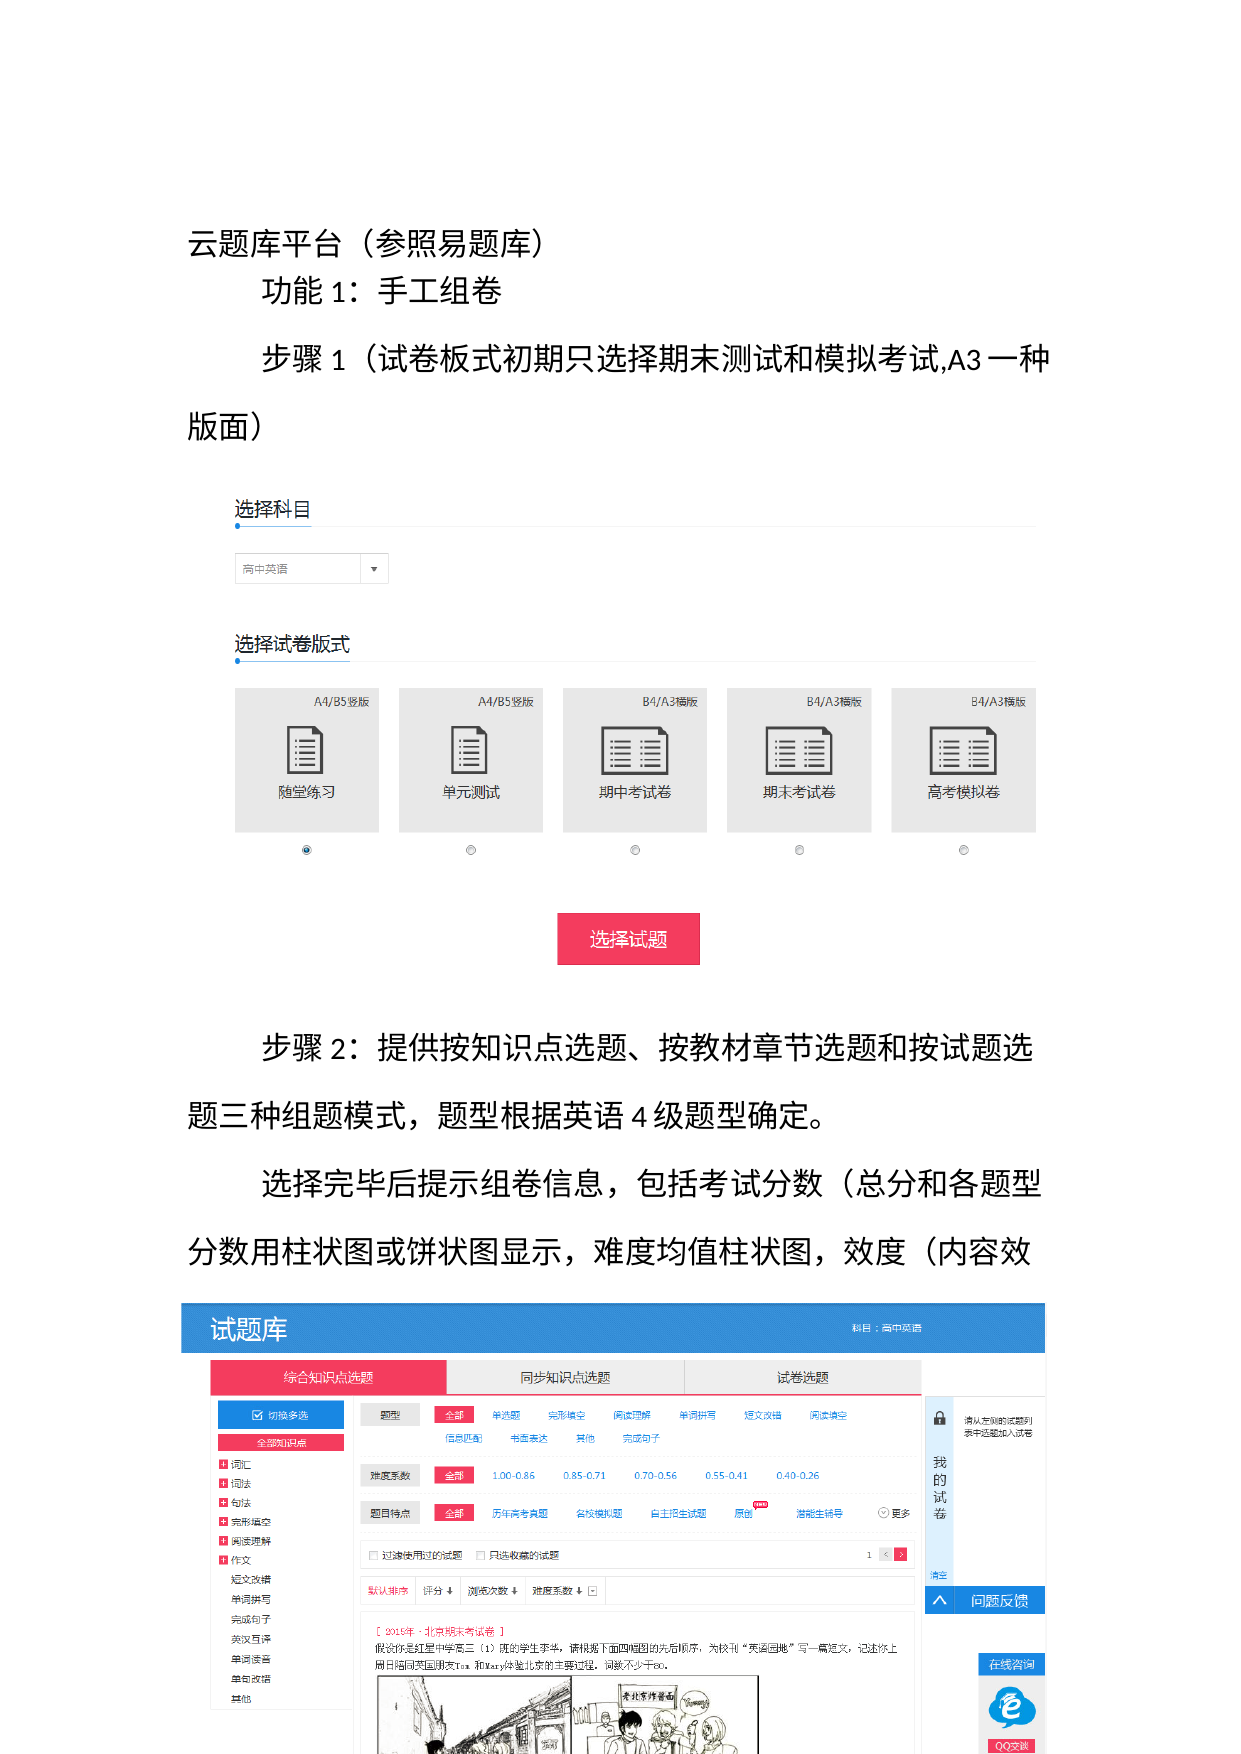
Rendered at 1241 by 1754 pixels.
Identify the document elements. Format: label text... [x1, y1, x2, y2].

text 选择完毕后提示组卷信息，包括考试分数（总分和各题型分数用柱状图或饼状图显示，难度均值柱状图，效度（内容效度，覆盖了多少内容，和各部分内容的分值）和历史信度。 [187, 1159, 1053, 1272]
picture [195, 478, 1061, 979]
text 功能1：手工组卷 [187, 266, 1053, 311]
text 步骤1（试卷板式初期只选择期末测试和模拟考试,A3一种版面） [187, 334, 1053, 447]
picture [181, 1302, 1047, 1754]
text 云题库平台（参照易题库） [187, 214, 1053, 266]
